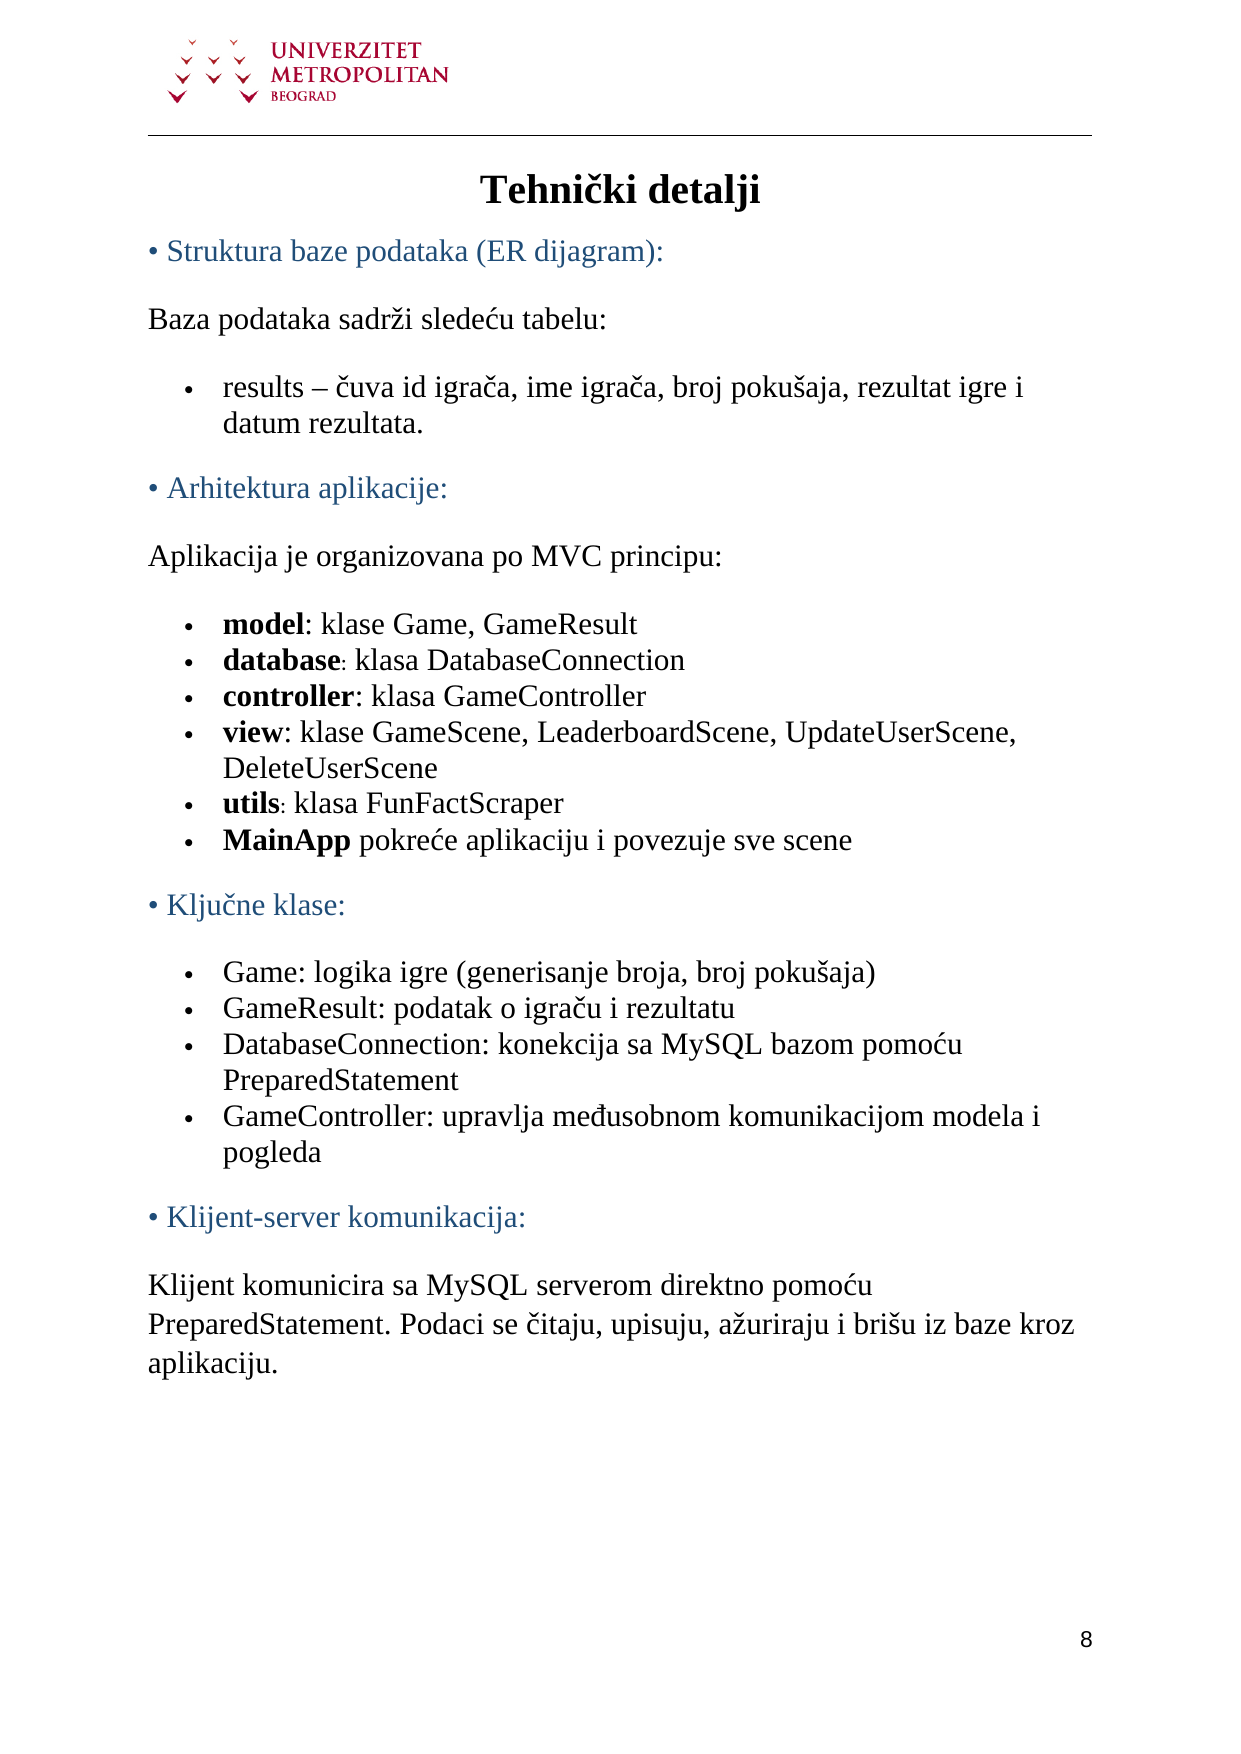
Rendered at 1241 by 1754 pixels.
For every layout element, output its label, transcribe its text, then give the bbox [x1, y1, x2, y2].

text Aplikacija je organizovana po MVC principu: [148, 537, 1093, 573]
list view: klase GameScene, LeaderboardScene, UpdateUserScene, DeleteUserScene [185, 713, 1093, 785]
subtitle • Arhitektura aplikacije: [148, 469, 1093, 505]
list utils: klasa FunFactScraper [185, 785, 1093, 821]
text Baza podataka sadrži sledeću tabelu: [148, 300, 1093, 336]
picture [158, 29, 458, 111]
list DatabaseConnection: konekcija sa MySQL bazom pomoću PreparedStatement [185, 1026, 1093, 1097]
text Klijent komunicira sa MySQL serverom direktno pomoću PreparedStatement. Podaci se čitaju, upisuju, ažuriraju i brišu iz baze kroz aplikaciju. [148, 1266, 1093, 1380]
subtitle • Klijent-server komunikacija: [148, 1198, 1093, 1234]
list GameController: upravlja međusobnom komunikacijom modela i pogleda [185, 1097, 1093, 1169]
list Game: logika igre (generisanje broja, broj pokušaja) [185, 954, 1093, 990]
text Tehnički detalji [148, 164, 1093, 212]
subtitle • Struktura baze podataka (ER dijagram): [148, 232, 1093, 268]
list database: klasa DatabaseConnection [185, 641, 1093, 677]
list GameResult: podatak o igraču i rezultatu [185, 990, 1093, 1026]
list MainApp pokreće aplikaciju i povezuje sve scene [185, 821, 1093, 857]
list controller: klasa GameController [185, 677, 1093, 713]
list results – čuva id igrača, ime igrača, broj pokušaja, rezultat igre i datum rezultata. [185, 368, 1093, 440]
list model: klase Game, GameResult [185, 605, 1093, 641]
subtitle • Ključne klase: [148, 886, 1093, 922]
